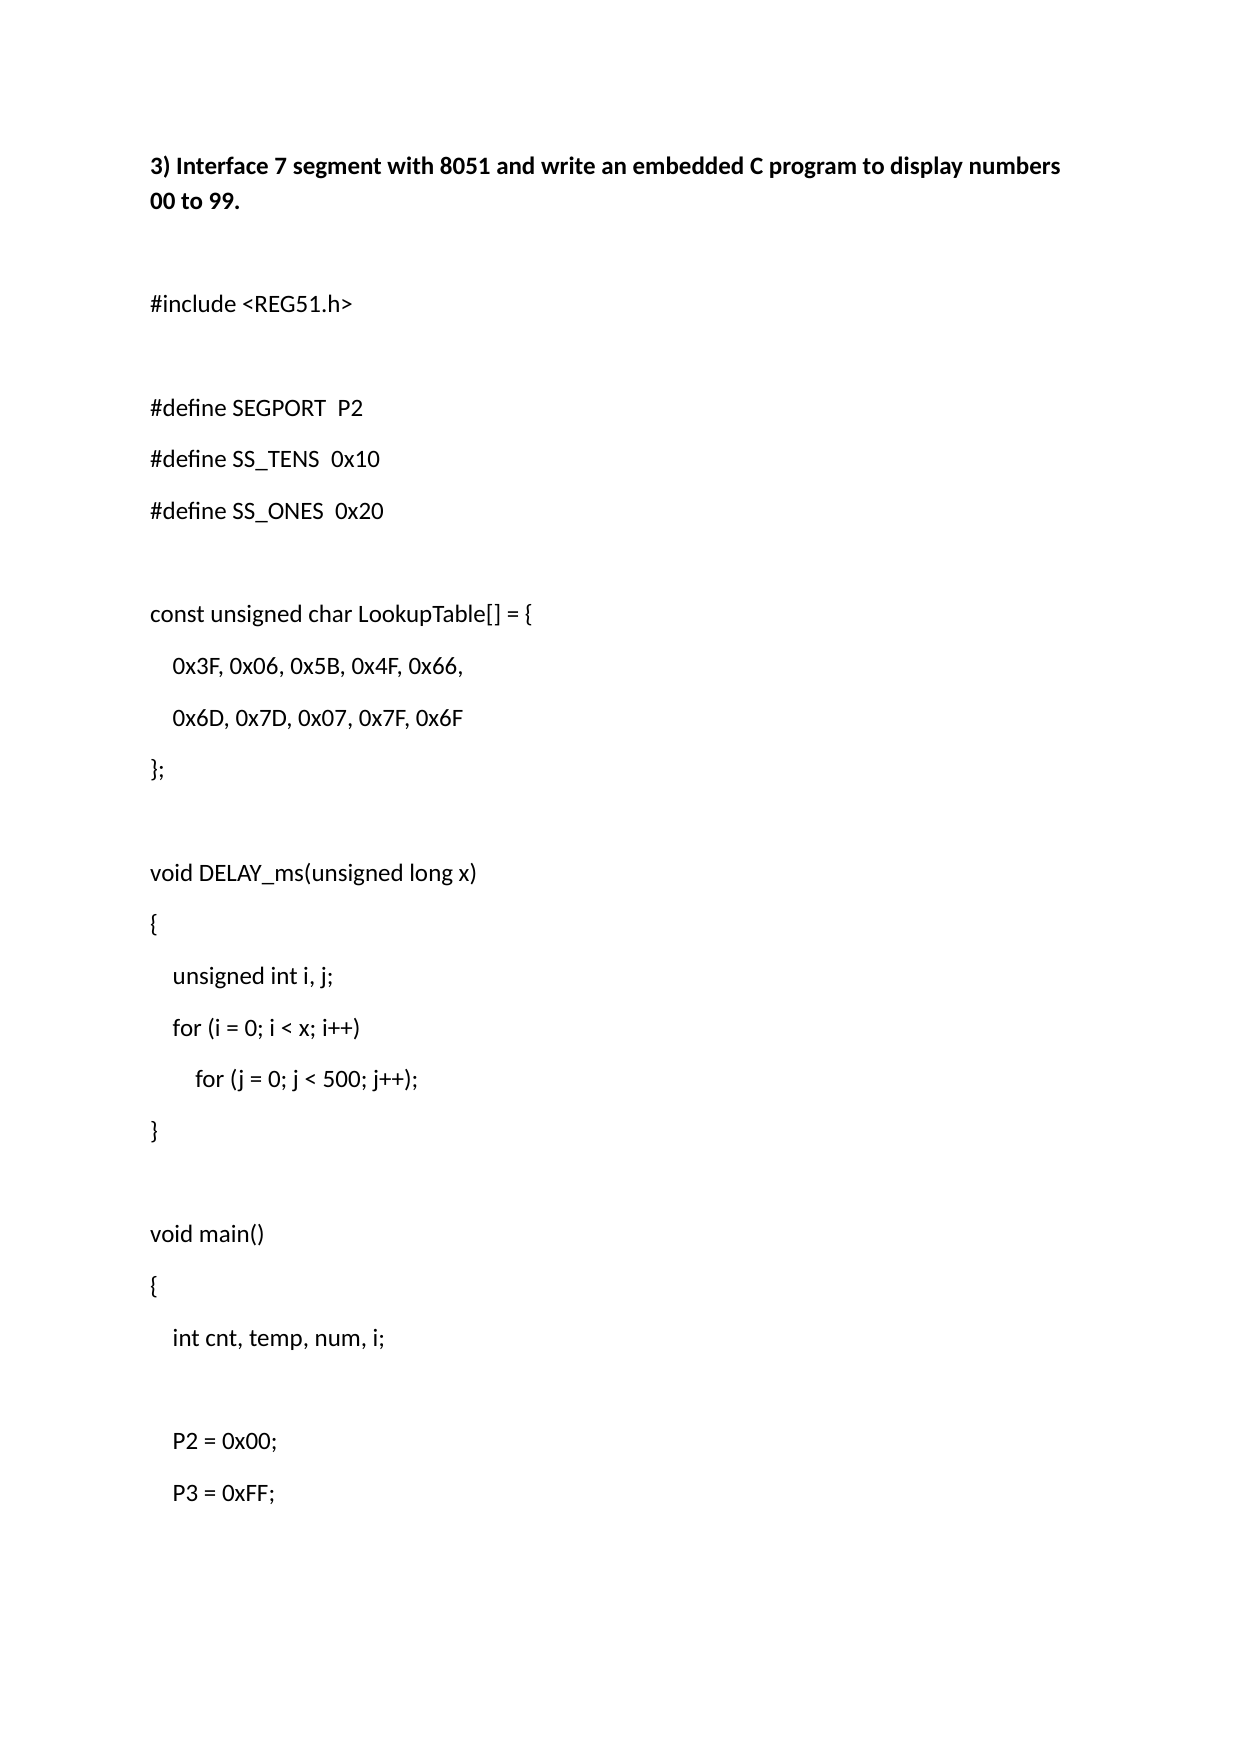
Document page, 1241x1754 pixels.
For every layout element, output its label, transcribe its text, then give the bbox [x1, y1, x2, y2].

text P2 = 0x00; [150, 1425, 1090, 1456]
text void main() [150, 1218, 1090, 1249]
text }; [150, 753, 1090, 784]
text P3 = 0xFF; [150, 1477, 1090, 1507]
text int cnt, temp, num, i; [150, 1322, 1090, 1352]
text const unsigned char LookupTable[] = { [150, 598, 1090, 629]
text } [150, 1115, 1090, 1146]
text #include <REG51.h> [150, 288, 1090, 319]
text 0x3F, 0x06, 0x5B, 0x4F, 0x66, [150, 650, 1090, 681]
text void DELAY_ms(unsigned long x) [150, 857, 1090, 887]
text unsigned int i, j; [150, 960, 1090, 991]
text 3) Interface 7 segment with 8051 and write an embedded C program to display numbers 00 to 99. [150, 150, 1090, 216]
text #define SS_ONES 0x20 [150, 495, 1090, 526]
text #define SEGPORT P2 [150, 392, 1090, 422]
text 0x6D, 0x7D, 0x07, 0x7F, 0x6F [150, 702, 1090, 732]
text { [150, 908, 1090, 939]
text #define SS_TENS 0x10 [150, 443, 1090, 474]
text for (i = 0; i < x; i++) [150, 1012, 1090, 1042]
text for (j = 0; j < 500; j++); [150, 1063, 1090, 1094]
text { [150, 1270, 1090, 1301]
